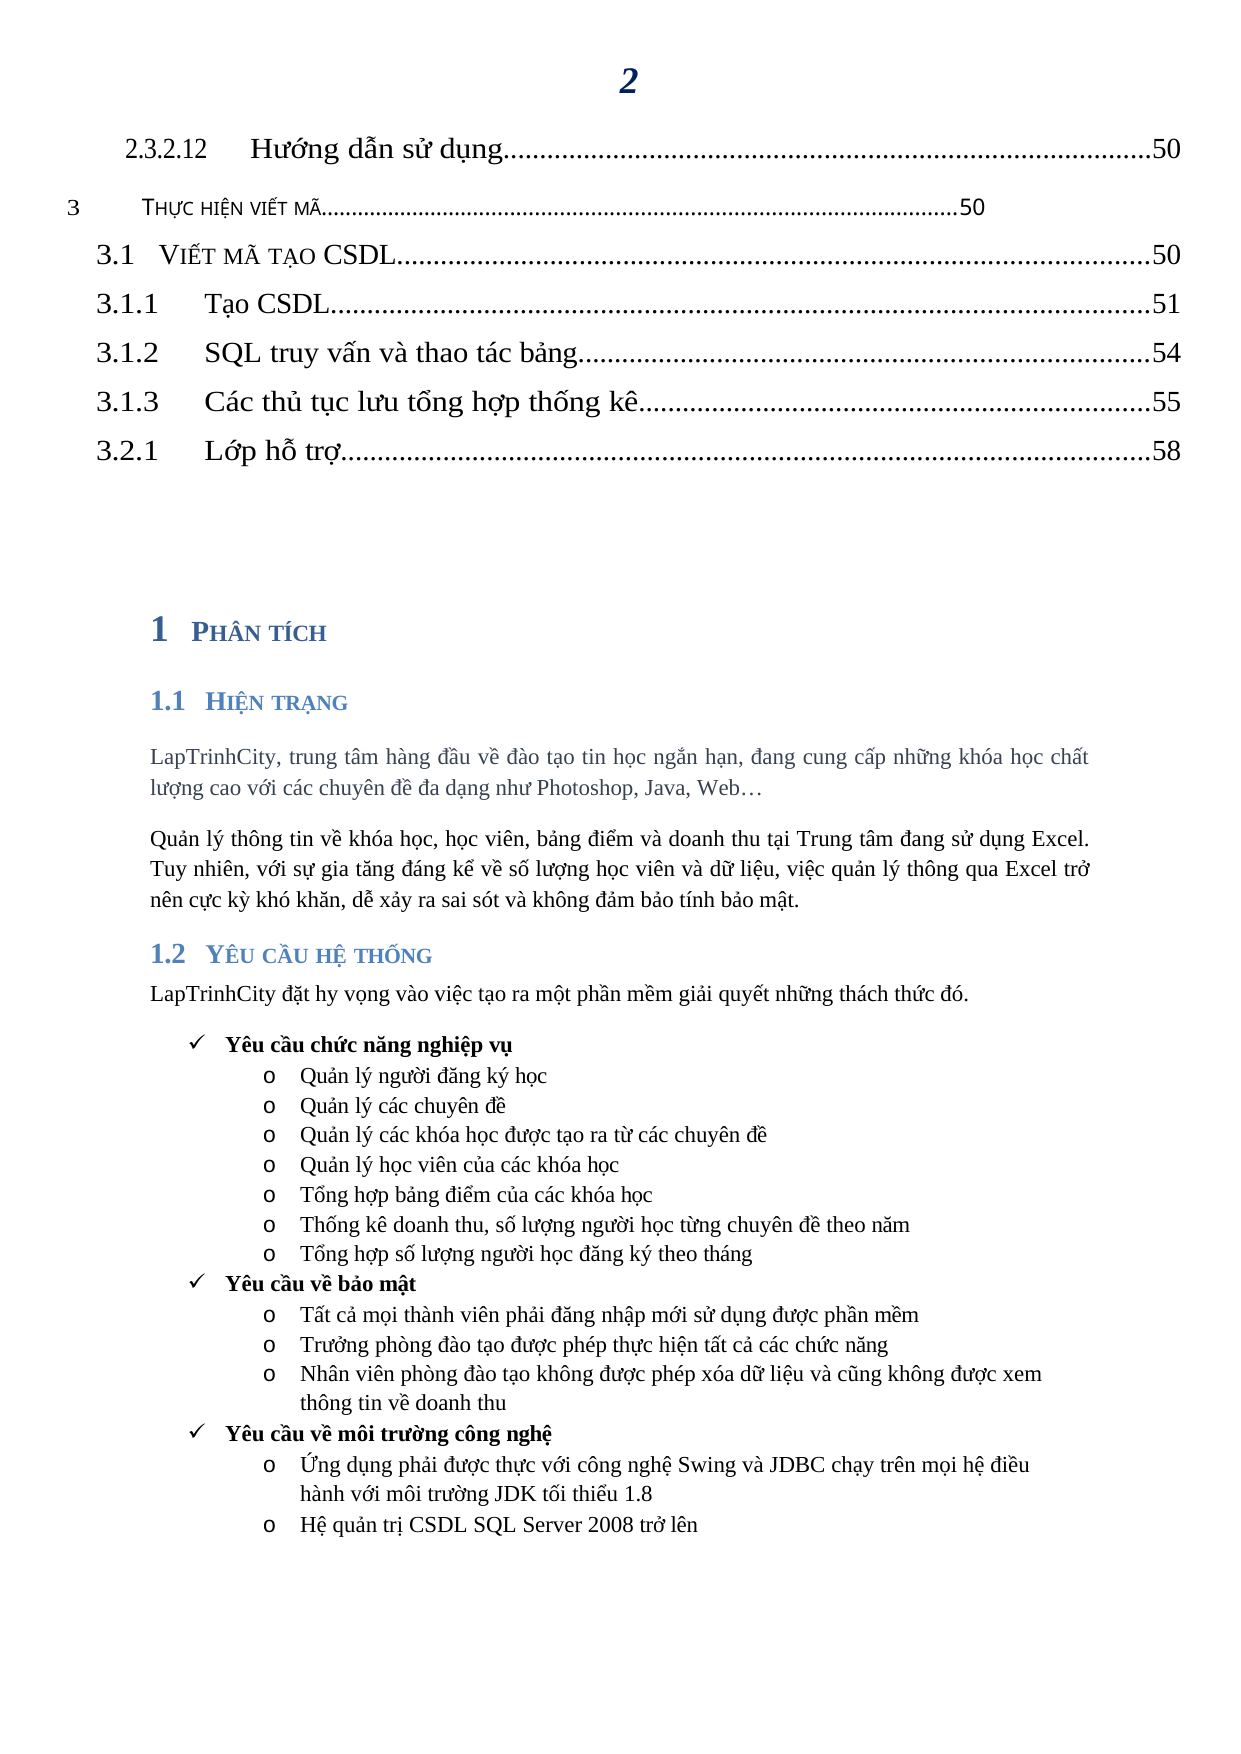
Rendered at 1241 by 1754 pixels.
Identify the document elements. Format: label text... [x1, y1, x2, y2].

list Quản lý các chuyên đề [262, 1092, 1182, 1120]
list Quản lý người đăng ký học [262, 1062, 1182, 1090]
subtitle Phân tích [150, 606, 1182, 649]
subtitle Yêu cầu hệ thống [150, 936, 1182, 970]
list Nhân viên phòng đào tạo không được phép xóa dữ liệu và cũng không được xem thông tin về doanh thu [262, 1360, 1083, 1416]
list Quản lý các khóa học được tạo ra từ các chuyên đề [262, 1121, 1182, 1149]
list Tổng hợp bảng điểm của các khóa học [262, 1181, 1182, 1209]
list Yêu cầu chức năng nghiệp vụ [187, 1031, 1182, 1058]
list Trưởng phòng đào tạo được phép thực hiện tất cả các chức năng [262, 1331, 1182, 1359]
list Yêu cầu về bảo mật [187, 1271, 1182, 1297]
text Quản lý thông tin về khóa học, học viên, bảng điểm và doanh thu tại Trung tâm đang sử dụng Excel. Tuy nhiên, với sự gia tăng đáng kể về số lượng học viên và dữ liệu, việc quản lý thông qua Excel trở nên cực kỳ khó khăn, dễ xảy ra sai sót và không đảm bảo tính bảo mật. [150, 825, 1091, 912]
subtitle Hiện trạng [150, 683, 1182, 717]
list Quản lý học viên của các khóa học [262, 1151, 1182, 1179]
list Hệ quản trị CSDL SQL Server 2008 trở lên [262, 1511, 1182, 1539]
text LapTrinhCity đặt hy vọng vào việc tạo ra một phần mềm giải quyết những thách thức đó. [150, 980, 1182, 1006]
text LapTrinhCity, trung tâm hàng đầu về đào tạo tin học ngắn hạn, đang cung cấp những khóa học chất lượng cao với các chuyên đề đa dạng như Photoshop, Java, Web… [150, 743, 1091, 800]
list Ứng dụng phải được thực với công nghệ Swing và JDBC chạy trên mọi hệ điều hành với môi trường JDK tối thiểu 1.8 [262, 1451, 1072, 1506]
list Yêu cầu về môi trường công nghệ [187, 1420, 1182, 1447]
list Thống kê doanh thu, số lượng người học từng chuyên đề theo năm [262, 1211, 1182, 1239]
list Tất cả mọi thành viên phải đăng nhập mới sử dụng được phần mềm [262, 1301, 1182, 1329]
list Tổng hợp số lượng người học đăng ký theo tháng [262, 1241, 1182, 1269]
